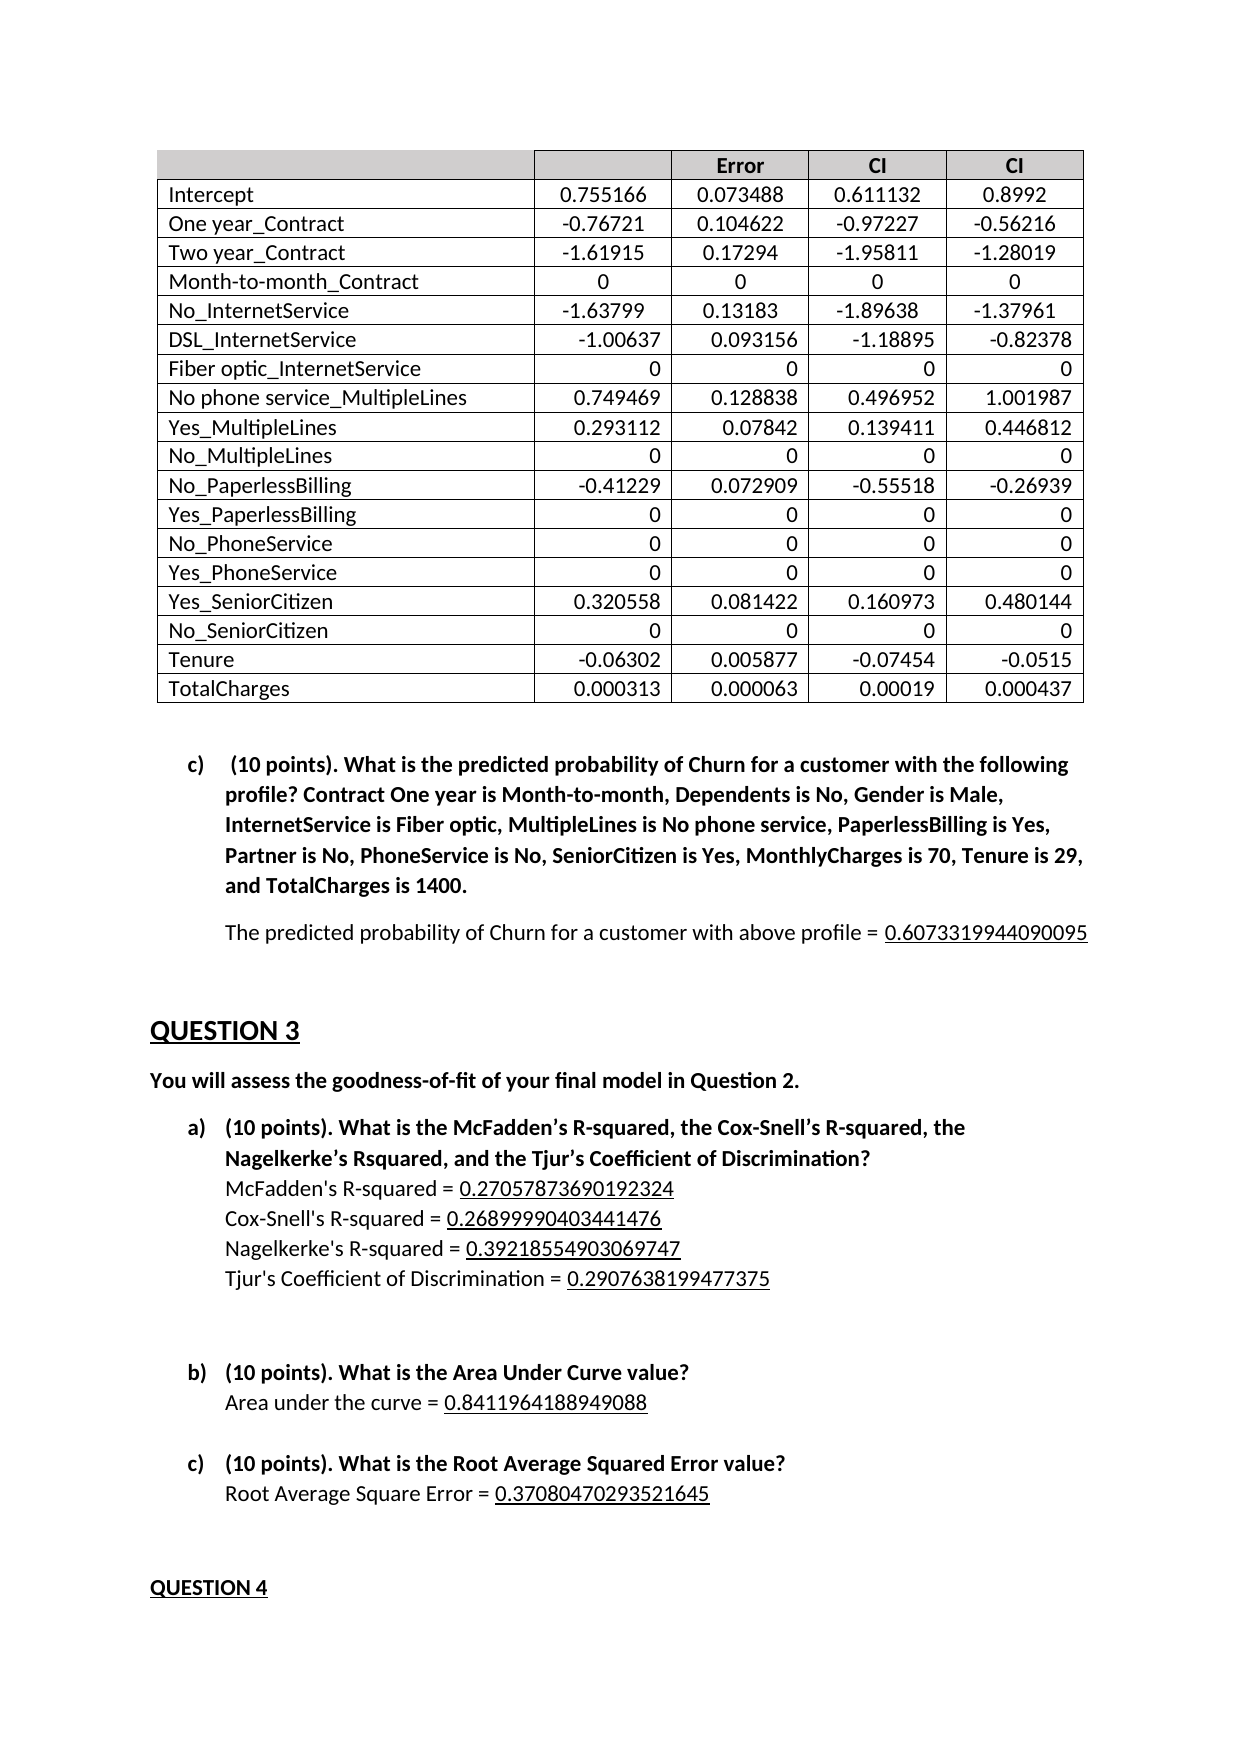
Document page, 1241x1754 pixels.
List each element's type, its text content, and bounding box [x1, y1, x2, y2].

list Nagelkerke's R-squared = 0.39218554903069747 [225, 1234, 1090, 1262]
table_cell Yes_MultipleLines [158, 413, 534, 441]
table_cell 0.480144 [947, 587, 1083, 615]
table_cell 0.320558 [535, 587, 671, 615]
table_cell No_MultipleLines [158, 442, 534, 470]
table_cell 0 [535, 442, 671, 470]
list (10 points). What is the Root Average Squared Error value? [187, 1449, 1090, 1477]
table_cell 0 [809, 267, 946, 295]
table_cell Yes_PaperlessBilling [158, 500, 534, 528]
table_cell DSL_InternetService [158, 325, 534, 353]
table_cell 0 [672, 442, 808, 470]
table_cell 0.446812 [947, 413, 1083, 441]
table_cell No_InternetService [158, 296, 534, 324]
table_cell 0 [535, 558, 671, 586]
table_cell 0.072909 [672, 471, 808, 499]
table_cell 0 [535, 267, 671, 295]
table_header Estimate [535, 151, 671, 179]
text The predicted probability of Churn for a customer with above profile = 0.6073319944090095 [150, 918, 1090, 946]
table_cell 0.07842 [672, 413, 808, 441]
table_cell 0.000063 [672, 674, 808, 702]
table_cell -0.06302 [535, 645, 671, 673]
table_cell Fiber optic_InternetService [158, 355, 534, 382]
text You will assess the goodness-of-fit of your final model in Question 2. [150, 1067, 1090, 1095]
table_cell 0 [947, 267, 1083, 295]
table_cell 0.093156 [672, 325, 808, 353]
table_cell 0 [672, 529, 808, 557]
table_cell -0.07454 [809, 645, 946, 673]
table_cell -1.00637 [535, 325, 671, 353]
list McFadden's R-squared = 0.27057873690192324 [225, 1174, 1090, 1202]
table_cell Yes_SeniorCitizen [158, 587, 534, 615]
table_cell TotalCharges [158, 674, 534, 702]
table_cell 0 [947, 500, 1083, 528]
table_cell 0 [672, 267, 808, 295]
list (10 points). What is the McFadden’s R-squared, the Cox-Snell’s R-squared, the Nagelkerke’s Rsquared, and the Tjur’s Coefficient of Discrimination? [187, 1113, 1090, 1172]
table_cell -1.61915 [535, 238, 671, 266]
table_cell 0 [947, 529, 1083, 557]
table_cell 0 [809, 500, 946, 528]
table_cell -1.63799 [535, 296, 671, 324]
table_cell 0 [672, 558, 808, 586]
table_cell 0.000437 [947, 674, 1083, 702]
list Root Average Square Error = 0.37080470293521645 [225, 1479, 1090, 1507]
list Tjur's Coefficient of Discrimination = 0.2907638199477375 [225, 1264, 1090, 1293]
table_cell One year_Contract [158, 209, 534, 237]
table_cell -0.82378 [947, 325, 1083, 353]
text QUESTION 3 [150, 1012, 1090, 1047]
table_cell 0 [809, 442, 946, 470]
table_cell 0.13183 [672, 296, 808, 324]
table_cell 0.005877 [672, 645, 808, 673]
list (10 points). What is the predicted probability of Churn for a customer with the following profile? Contract One year is Month-to-month, Dependents is No, Gender is Male, InternetService is Fiber optic, MultipleLines is No phone service, PaperlessBilling is Yes, Partner is No, PhoneService is No, SeniorCitizen is Yes, MonthlyCharges is 70, Tenure is 29, and TotalCharges is 1400. [187, 750, 1090, 899]
table_cell 0 [535, 500, 671, 528]
table_cell 0.749469 [535, 384, 671, 412]
list (10 points). What is the Area Under Curve value? [187, 1358, 1090, 1386]
table_cell 0 [809, 616, 946, 644]
text QUESTION 4 [150, 1573, 1090, 1601]
table_cell 0.00019 [809, 674, 946, 702]
table_cell 1.001987 [947, 384, 1083, 412]
table_cell -0.55518 [809, 471, 946, 499]
table_cell 0 [947, 616, 1083, 644]
table_cell Intercept [158, 180, 534, 208]
table_cell 0 [672, 355, 808, 382]
list Cox-Snell's R-squared = 0.26899990403441476 [225, 1204, 1090, 1232]
table_cell No_PhoneService [158, 529, 534, 557]
table_cell -1.28019 [947, 238, 1083, 266]
table_cell 0.755166 [535, 180, 671, 208]
table_cell 0 [535, 529, 671, 557]
table_cell -0.26939 [947, 471, 1083, 499]
table_cell No_SeniorCitizen [158, 616, 534, 644]
table_cell No_PaperlessBilling [158, 471, 534, 499]
table_cell 0 [535, 616, 671, 644]
table_cell No phone service_MultipleLines [158, 384, 534, 412]
table_cell -1.37961 [947, 296, 1083, 324]
table_cell 0 [809, 529, 946, 557]
table_header Lower 95% CI [809, 151, 946, 179]
table_cell 0 [947, 442, 1083, 470]
table_cell 0.081422 [672, 587, 808, 615]
table_cell 0.496952 [809, 384, 946, 412]
table_cell -0.97227 [809, 209, 946, 237]
table_cell Yes_PhoneService [158, 558, 534, 586]
table_header [157, 150, 534, 179]
table_cell Month-to-month_Contract [158, 267, 534, 295]
table_cell 0.000313 [535, 674, 671, 702]
table_cell Tenure [158, 645, 534, 673]
table_cell -1.18895 [809, 325, 946, 353]
table_cell 0.17294 [672, 238, 808, 266]
table_cell Two year_Contract [158, 238, 534, 266]
list Area under the curve = 0.8411964188949088 [225, 1388, 1090, 1417]
table_cell 0 [809, 355, 946, 382]
table_cell 0 [672, 616, 808, 644]
table_cell 0 [947, 355, 1083, 382]
table_cell 0 [535, 355, 671, 382]
table_cell 0.160973 [809, 587, 946, 615]
table_cell 0 [809, 558, 946, 586]
table_cell -1.95811 [809, 238, 946, 266]
table_cell 0.293112 [535, 413, 671, 441]
table_cell 0.139411 [809, 413, 946, 441]
table_cell 0.128838 [672, 384, 808, 412]
table_cell -0.41229 [535, 471, 671, 499]
table_cell 0 [947, 558, 1083, 586]
table_cell 0.073488 [672, 180, 808, 208]
table_cell -0.56216 [947, 209, 1083, 237]
table_cell 0.8992 [947, 180, 1083, 208]
table_cell -0.0515 [947, 645, 1083, 673]
table_cell 0.104622 [672, 209, 808, 237]
table_cell 0 [672, 500, 808, 528]
table_header Standard Error [672, 151, 808, 179]
table_cell 0.611132 [809, 180, 946, 208]
table_header Upper 95% CI [947, 151, 1083, 179]
table_cell -1.89638 [809, 296, 946, 324]
table_cell -0.76721 [535, 209, 671, 237]
